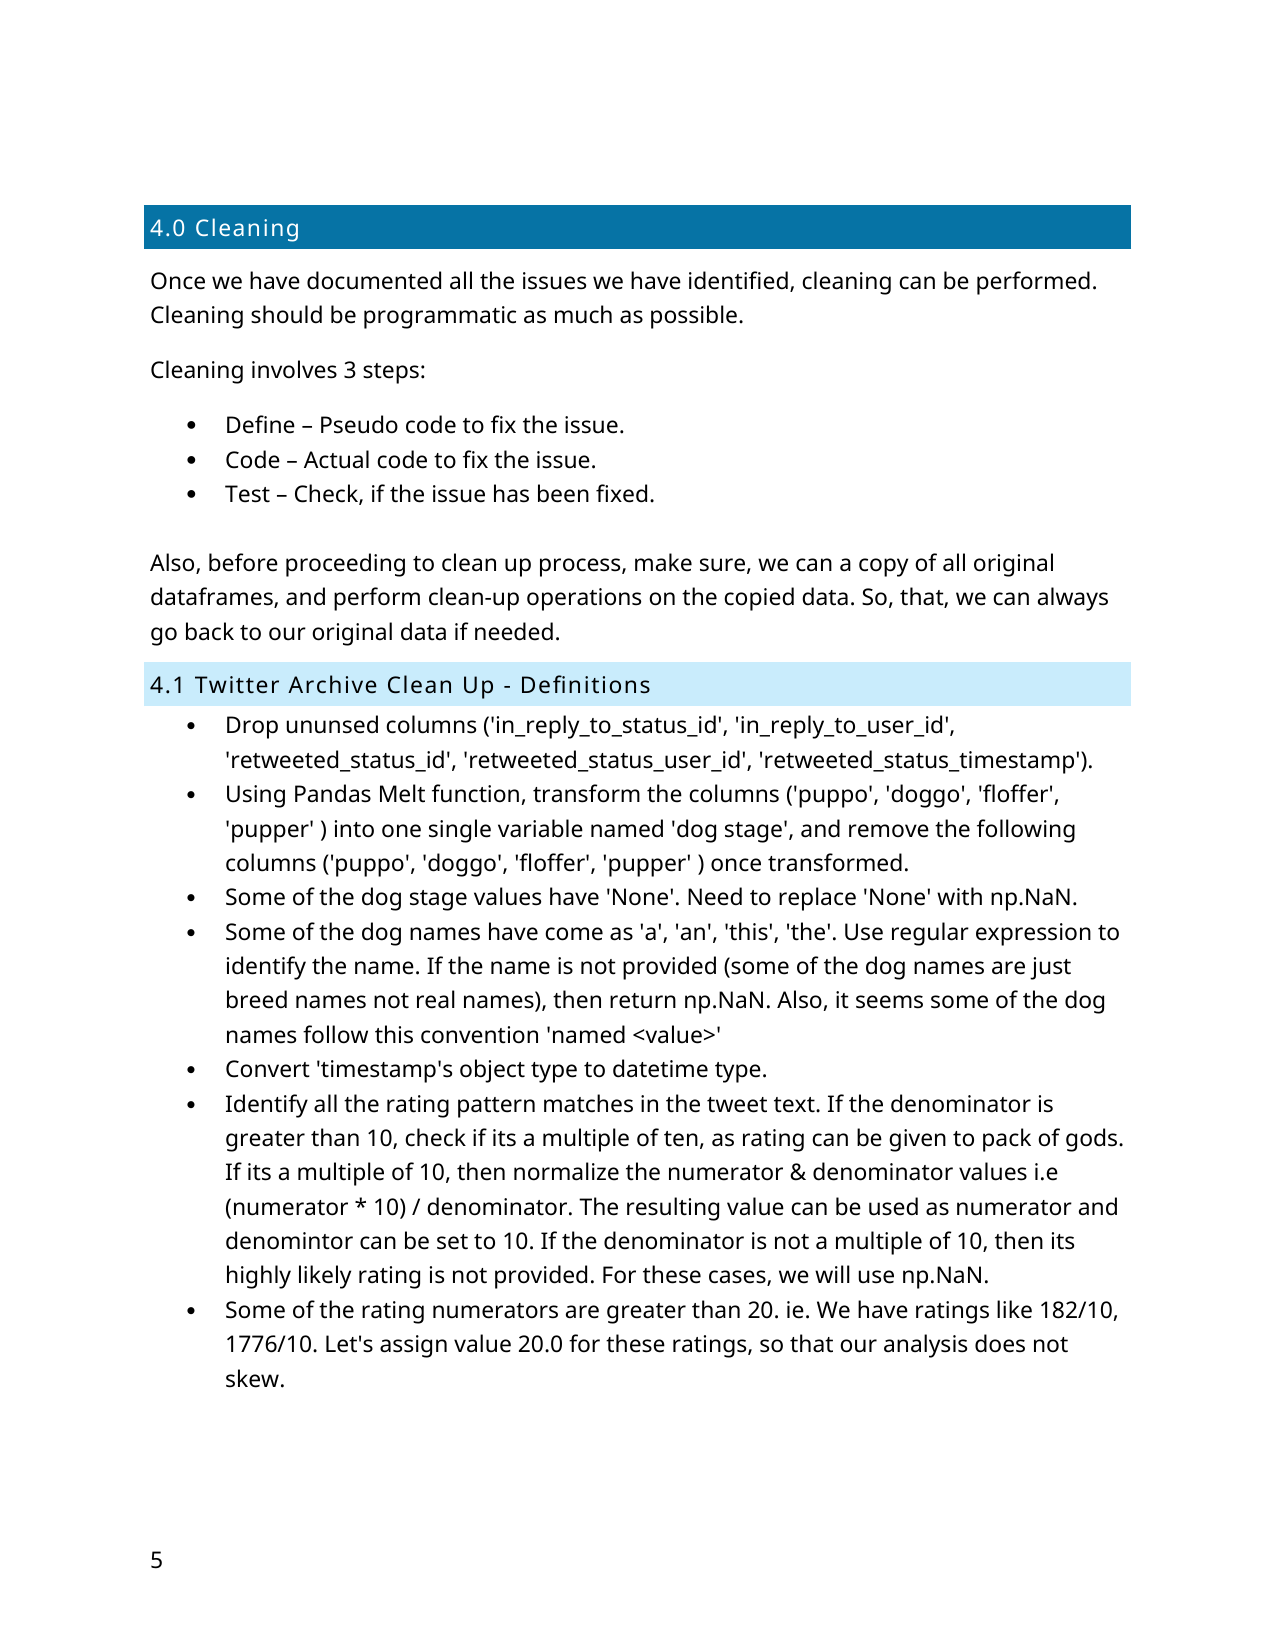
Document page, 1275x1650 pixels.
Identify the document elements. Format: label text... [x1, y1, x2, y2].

subtitle 4.1 Twitter Archive Clean Up - Definitions [150, 669, 1125, 700]
list Some of the rating numerators are greater than 20. ie. We have ratings like 182/10, 1776/10. Let's assign value 20.0 for these ratings, so that our analysis does not skew. [187, 1294, 1125, 1394]
list Drop ununsed columns ('in_reply_to_status_id', 'in_reply_to_user_id', 'retweeted_status_id', 'retweeted_status_user_id', 'retweeted_status_timestamp'). [187, 709, 1125, 775]
list Test – Check, if the issue has been fixed. [187, 478, 1125, 509]
list Define – Pseudo code to fix the issue. [187, 409, 1125, 441]
list Using Pandas Melt function, transform the columns ('puppo', 'doggo', 'floffer', 'pupper' ) into one single variable named 'dog stage', and remove the following columns ('puppo', 'doggo', 'floffer', 'pupper' ) once transformed. [187, 778, 1125, 878]
list Code – Actual code to fix the issue. [187, 444, 1125, 475]
text Cleaning involves 3 steps: [150, 354, 1125, 385]
list Some of the dog stage values have 'None'. Need to replace 'None' with np.NaN. [187, 881, 1125, 912]
subtitle 4.0 Cleaning [150, 211, 1125, 243]
list Identify all the rating pattern matches in the tweet text. If the denominator is greater than 10, check if its a multiple of ten, as rating can be given to pack of gods. If its a multiple of 10, then normalize the numerator & denominator values i.e (numerator * 10) / denominator. The resulting value can be used as numerator and denomintor can be set to 10. If the denominator is not a multiple of 10, then its highly likely rating is not provided. For these cases, we will use np.NaN. [187, 1087, 1125, 1291]
text Once we have documented all the issues we have identified, cleaning can be performed. Cleaning should be programmatic as much as possible. [150, 264, 1125, 330]
list Convert 'timestamp's object type to datetime type. [187, 1053, 1125, 1084]
text Also, before proceeding to clean up process, make sure, we can a copy of all original dataframes, and perform clean-up operations on the copied data. So, that, we can always go back to our original data if needed. [150, 547, 1125, 647]
list Some of the dog names have come as 'a', 'an', 'this', 'the'. Use regular expression to identify the name. If the name is not provided (some of the dog names are just breed names not real names), then return np.NaN. Also, it seems some of the dog names follow this convention 'named <value>' [187, 916, 1125, 1050]
